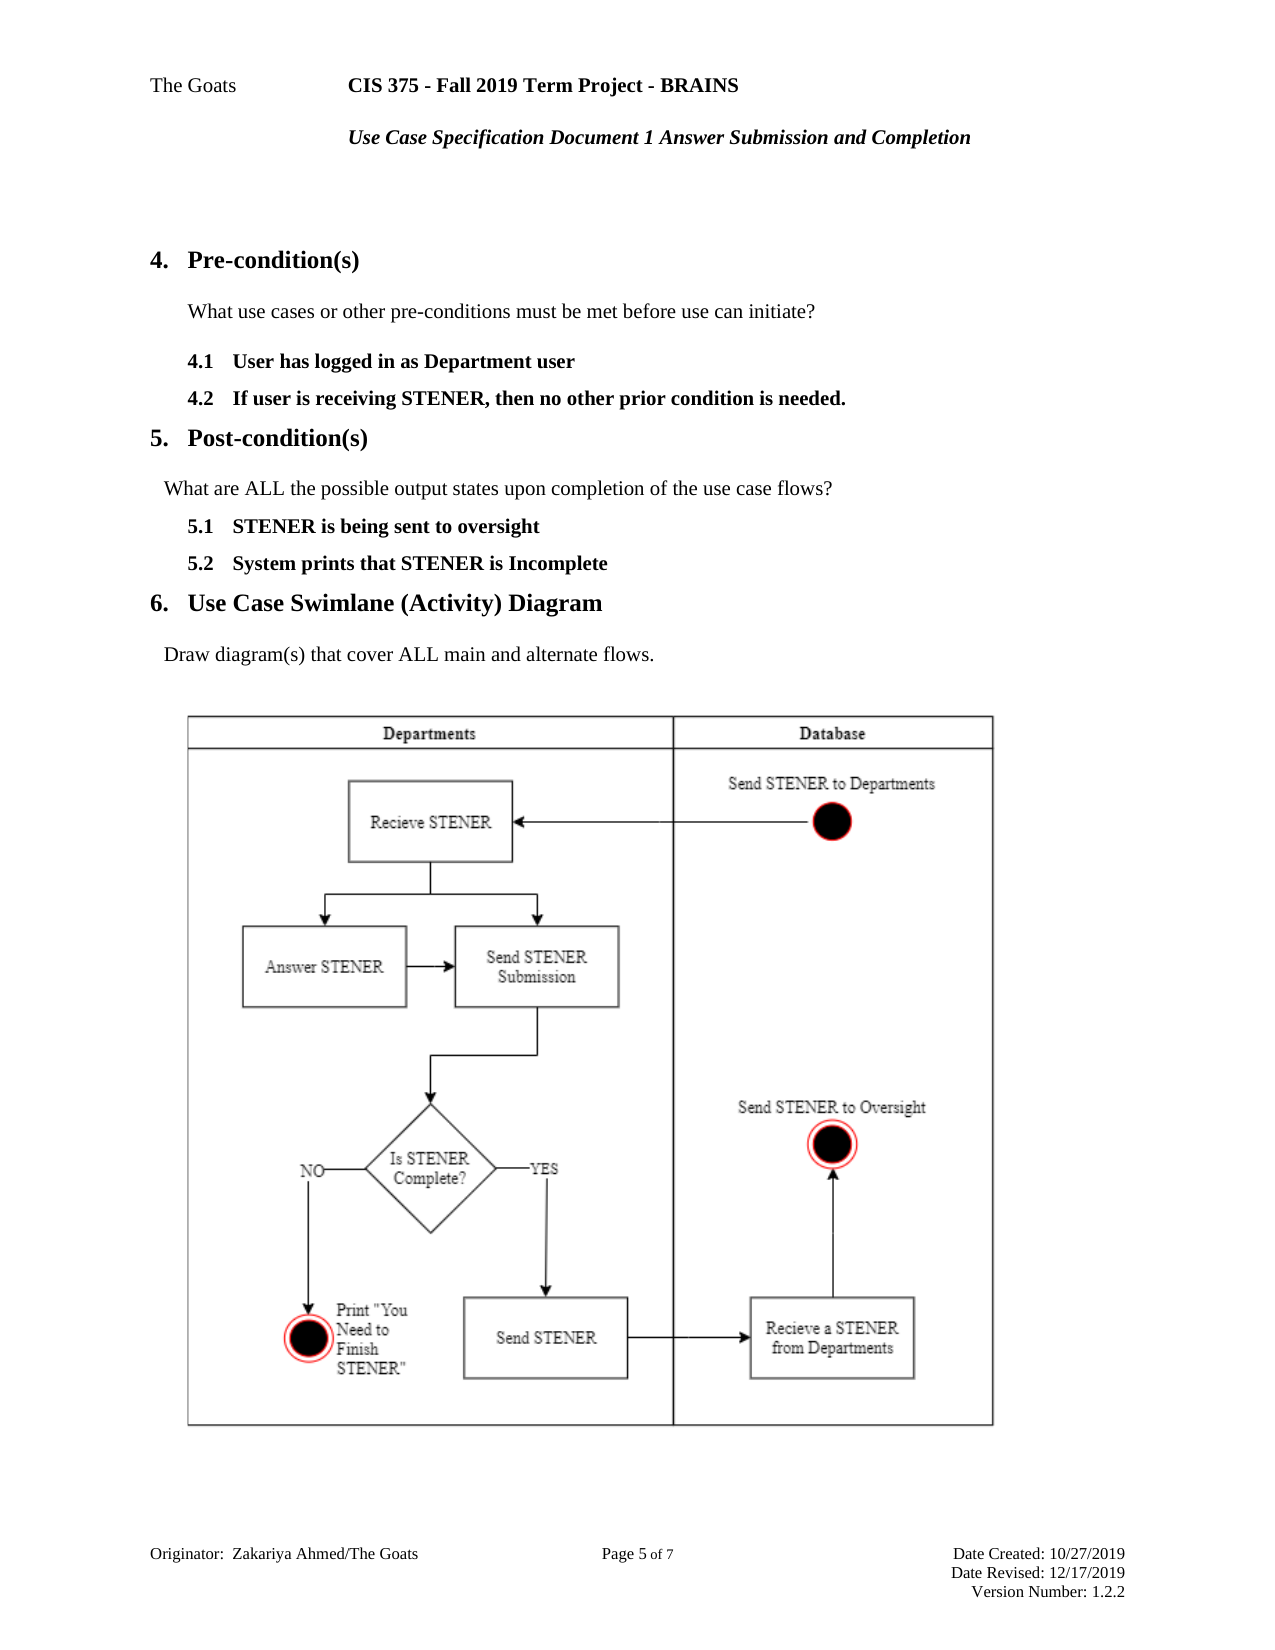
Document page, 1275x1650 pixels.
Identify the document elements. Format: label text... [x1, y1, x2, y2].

subtitle Post-condition(s) [150, 423, 1125, 451]
subtitle STENER is being sent to oversight [187, 513, 1125, 538]
subtitle Pre-condition(s) [150, 245, 1125, 273]
subtitle If user is receiving STENER, then no other prior condition is needed. [187, 385, 1125, 410]
subtitle Use Case Swimlane (Activity) Diagram [150, 588, 1125, 617]
subtitle User has logged in as Department user [187, 348, 1125, 373]
text What use cases or other pre-conditions must be met before use can initiate? [187, 298, 1125, 323]
text Draw diagram(s) that cover ALL main and alternate flows. [163, 642, 1125, 666]
picture [187, 702, 1002, 1431]
subtitle System prints that STENER is Incomplete [187, 550, 1125, 575]
text What are ALL the possible output states upon completion of the use case flows? [163, 476, 1125, 500]
